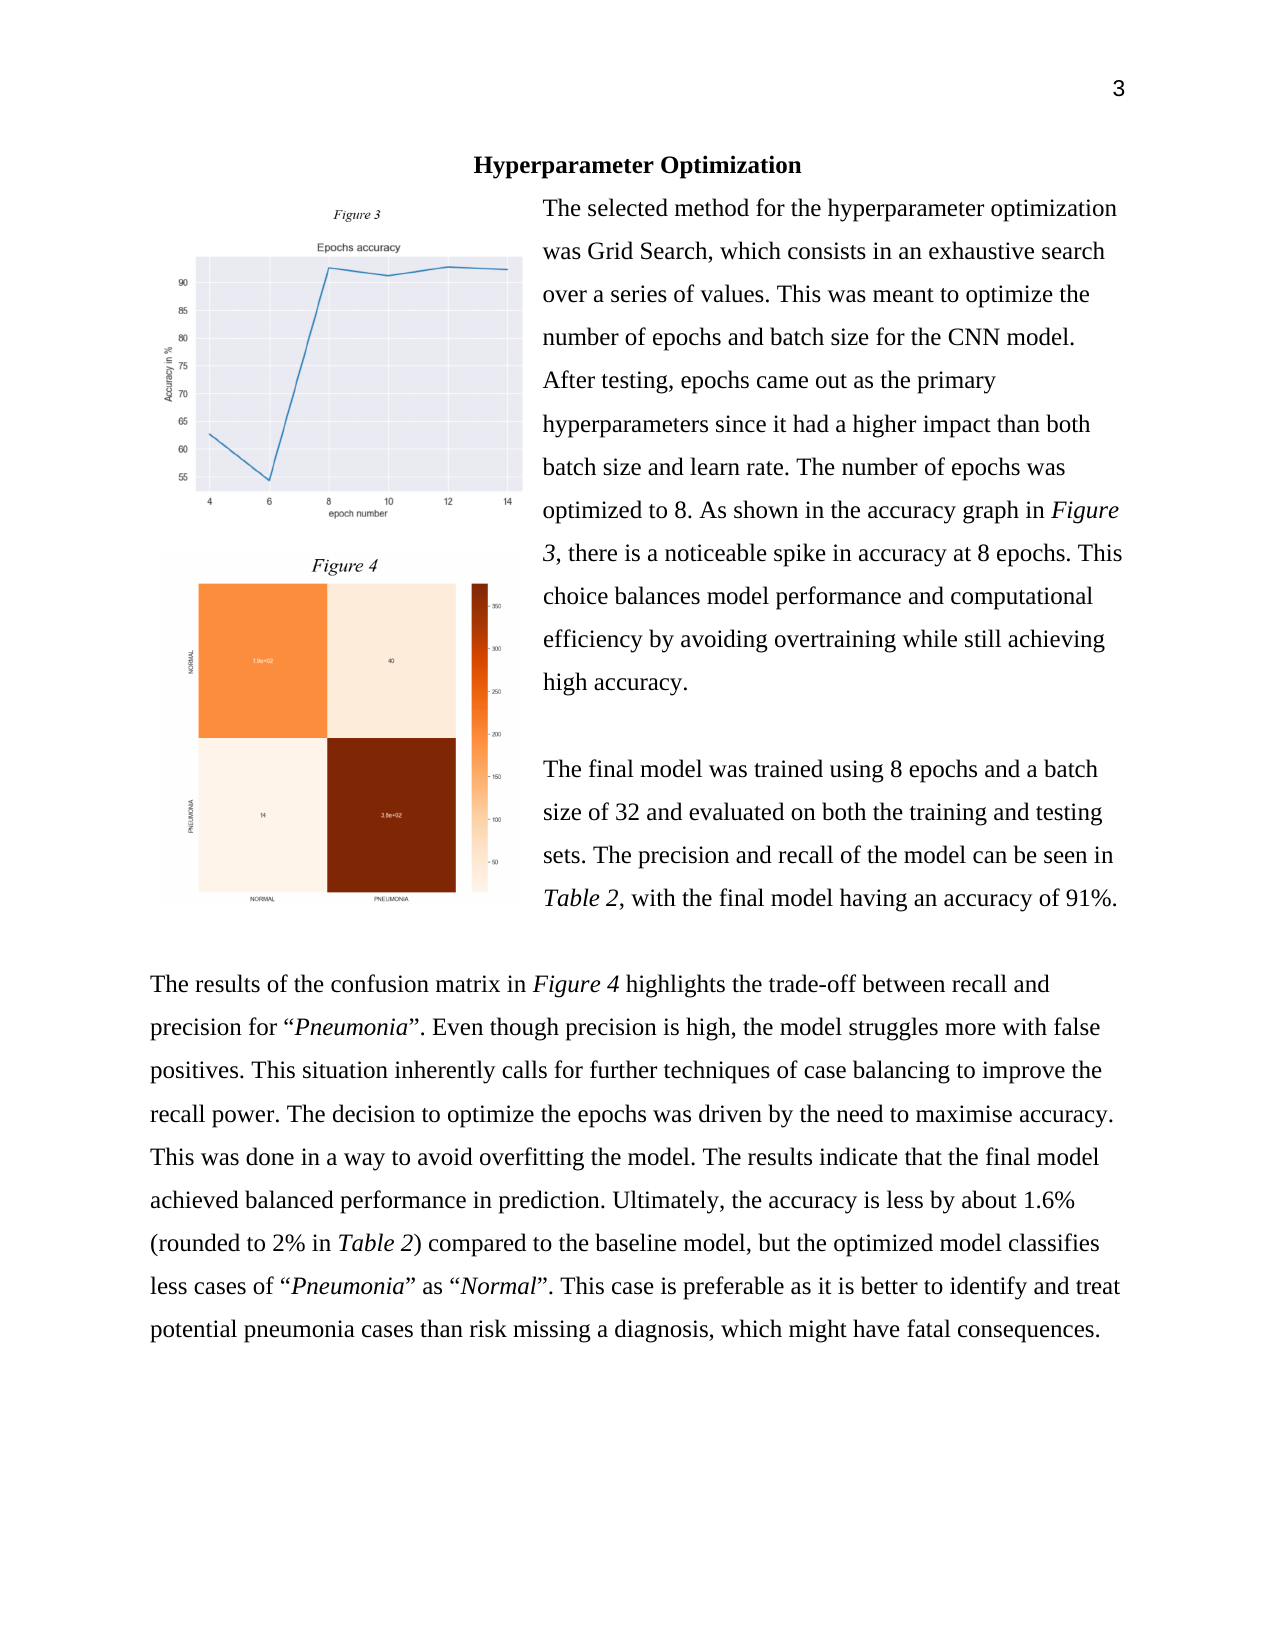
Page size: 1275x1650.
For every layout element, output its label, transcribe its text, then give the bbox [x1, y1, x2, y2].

text Hyperparameter Optimization [150, 150, 1125, 179]
picture [159, 551, 525, 906]
text The final model was trained using 8 epochs and a batch size of 32 and evaluated on both the training and testing sets. The precision and recall of the model can be seen in Table 2, with the final model having an accuracy of 91%. [150, 754, 1125, 912]
text The results of the confusion matrix in Figure 4 highlights the trade-off between recall and precision for “Pneumonia”. Even though precision is high, the model struggles more with false positives. This situation inherently calls for further techniques of case balancing to improve the recall power. The decision to optimize the epochs was driven by the need to maximise accuracy. This was done in a way to avoid overfitting the model. The results indicate that the final model achieved balanced performance in prediction. Ultimately, the accuracy is less by about 1.6% (rounded to 2% in Table 2) compared to the baseline model, but the optimized model classifies less cases of “Pneumonia” as “Normal”. This case is preferable as it is better to identify and treat potential pneumonia cases than risk missing a diagnosis, which might have fatal consequences. [150, 969, 1125, 1343]
picture [161, 206, 524, 522]
text The selected method for the hyperparameter optimization was Grid Search, which consists in an exhaustive search over a series of values. This was meant to optimize the number of epochs and batch size for the CNN model. After testing, epochs came out as the primary hyperparameters since it had a higher impact than both batch size and learn rate. The number of epochs was optimized to 8. As shown in the accuracy graph in Figure 3, there is a noticeable spike in accuracy at 8 epochs. This choice balances model performance and computational efficiency by avoiding overtraining while still achieving high accuracy. [150, 193, 1125, 696]
